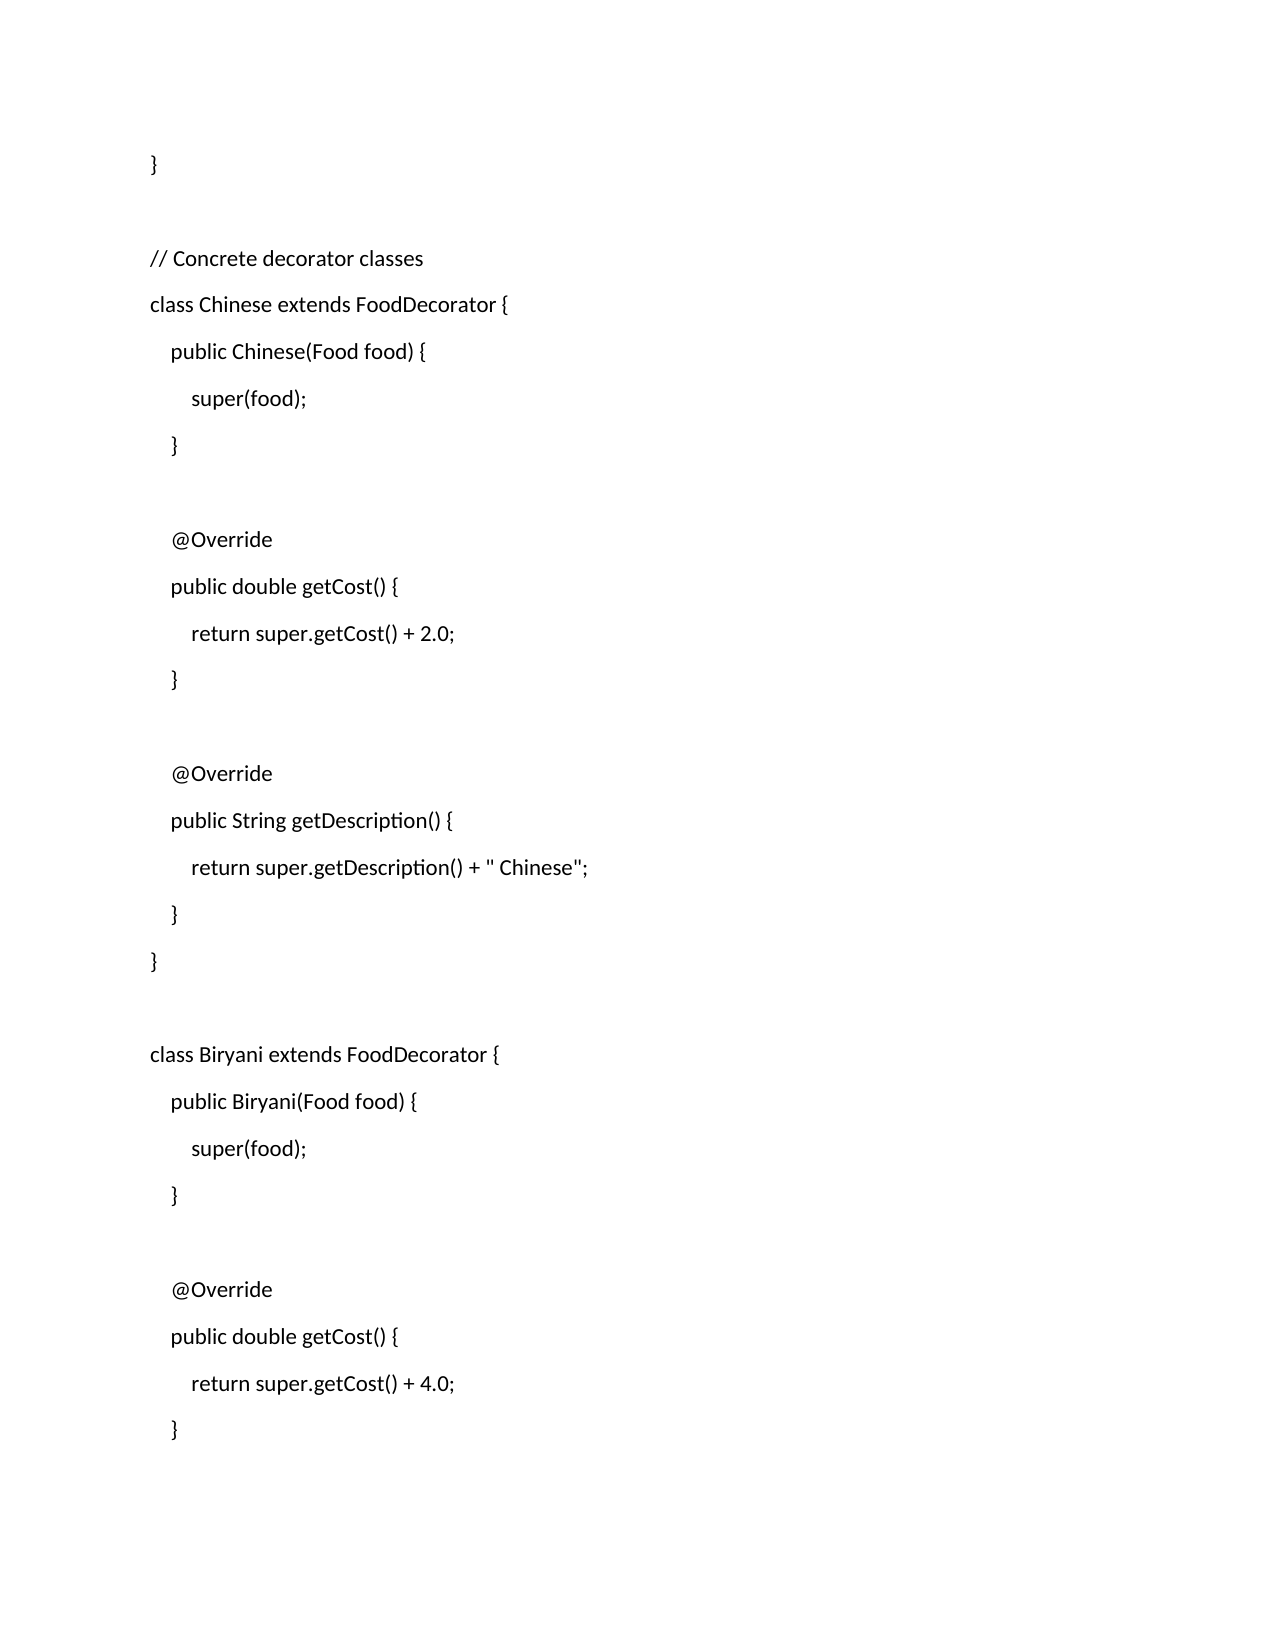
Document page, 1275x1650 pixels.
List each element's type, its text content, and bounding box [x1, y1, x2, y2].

text return super.getDescription() + " Chinese"; [150, 853, 1125, 881]
text public Chinese(Food food) { [150, 337, 1125, 366]
text public Biryani(Food food) { [150, 1087, 1125, 1116]
text public double getCost() { [150, 572, 1125, 600]
text } [150, 1416, 1125, 1444]
text } [150, 666, 1125, 694]
text super(food); [150, 384, 1125, 412]
text } [150, 431, 1125, 459]
text public String getDescription() { [150, 806, 1125, 834]
text } [150, 947, 1125, 975]
text return super.getCost() + 4.0; [150, 1369, 1125, 1397]
text super(food); [150, 1134, 1125, 1162]
text // Concrete decorator classes [150, 244, 1125, 272]
text } [150, 150, 1125, 178]
text @Override [150, 759, 1125, 787]
text @Override [150, 1275, 1125, 1303]
text return super.getCost() + 2.0; [150, 619, 1125, 647]
text @Override [150, 525, 1125, 553]
text } [150, 1181, 1125, 1209]
text class Biryani extends FoodDecorator { [150, 1041, 1125, 1069]
text class Chinese extends FoodDecorator { [150, 291, 1125, 319]
text } [150, 900, 1125, 928]
text public double getCost() { [150, 1322, 1125, 1350]
